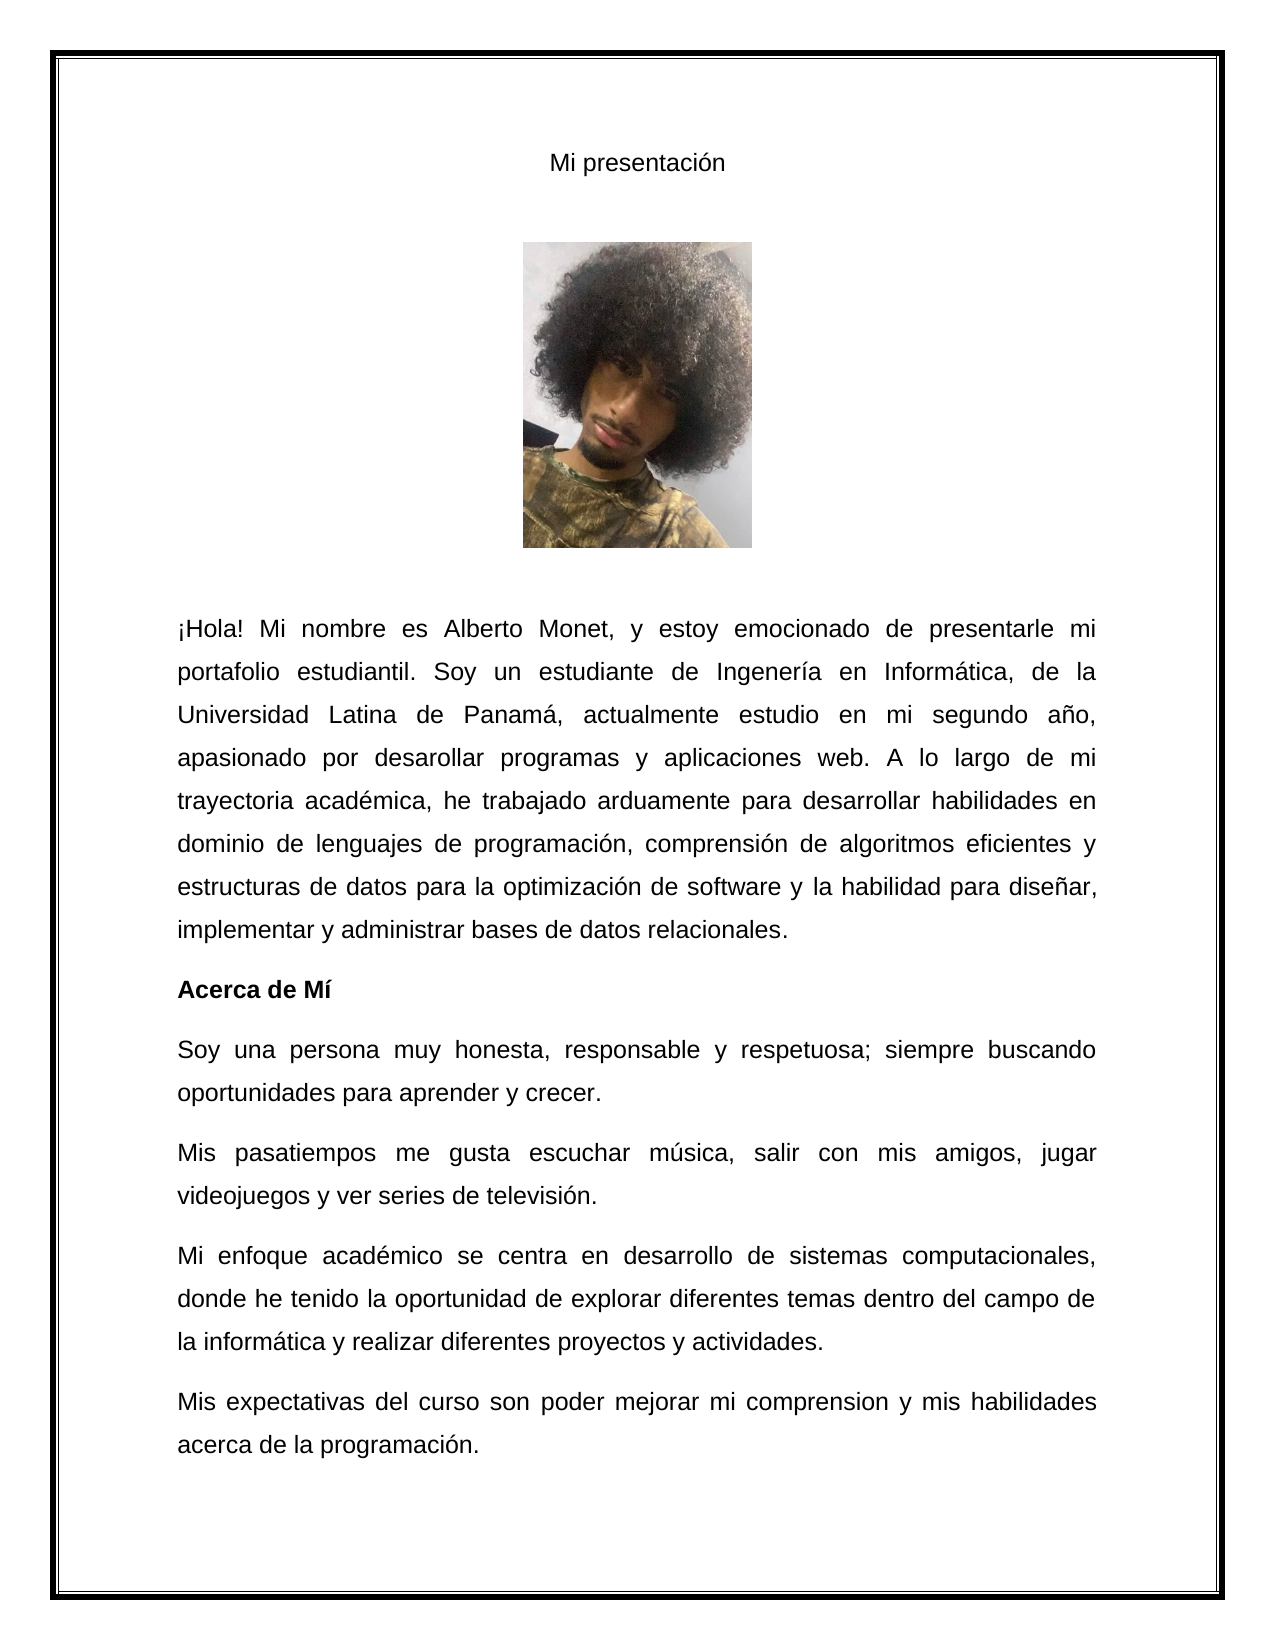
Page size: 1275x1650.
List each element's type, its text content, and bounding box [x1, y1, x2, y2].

text Mis expectativas del curso son poder mejorar mi comprension y mis habilidades acerca de la programación. [177, 1387, 1098, 1459]
text Acerca de Mí [177, 975, 1098, 1004]
text Soy una persona muy honesta, responsable y respetuosa; siempre buscando oportunidades para aprender y crecer. [177, 1035, 1098, 1107]
picture [523, 242, 752, 548]
text Mi presentación [177, 147, 1098, 176]
text ¡Hola! Mi nombre es Alberto Monet, y estoy emocionado de presentarle mi portafolio estudiantil. Soy un estudiante de Ingenería en Informática, de la Universidad Latina de Panamá, actualmente estudio en mi segundo año, apasionado por desarollar programas y aplicaciones web. A lo largo de mi trayectoria académica, he trabajado arduamente para desarrollar habilidades en dominio de lenguajes de programación, comprensión de algoritmos eficientes y estructuras de datos para la optimización de software y la habilidad para diseñar, implementar y administrar bases de datos relacionales. [177, 613, 1098, 944]
text Mi enfoque académico se centra en desarrollo de sistemas computacionales, donde he tenido la oportunidad de explorar diferentes temas dentro del campo de la informática y realizar diferentes proyectos y actividades. [177, 1241, 1098, 1356]
text Mis pasatiempos me gusta escuchar música, salir con mis amigos, jugar videojuegos y ver series de televisión. [177, 1138, 1098, 1210]
